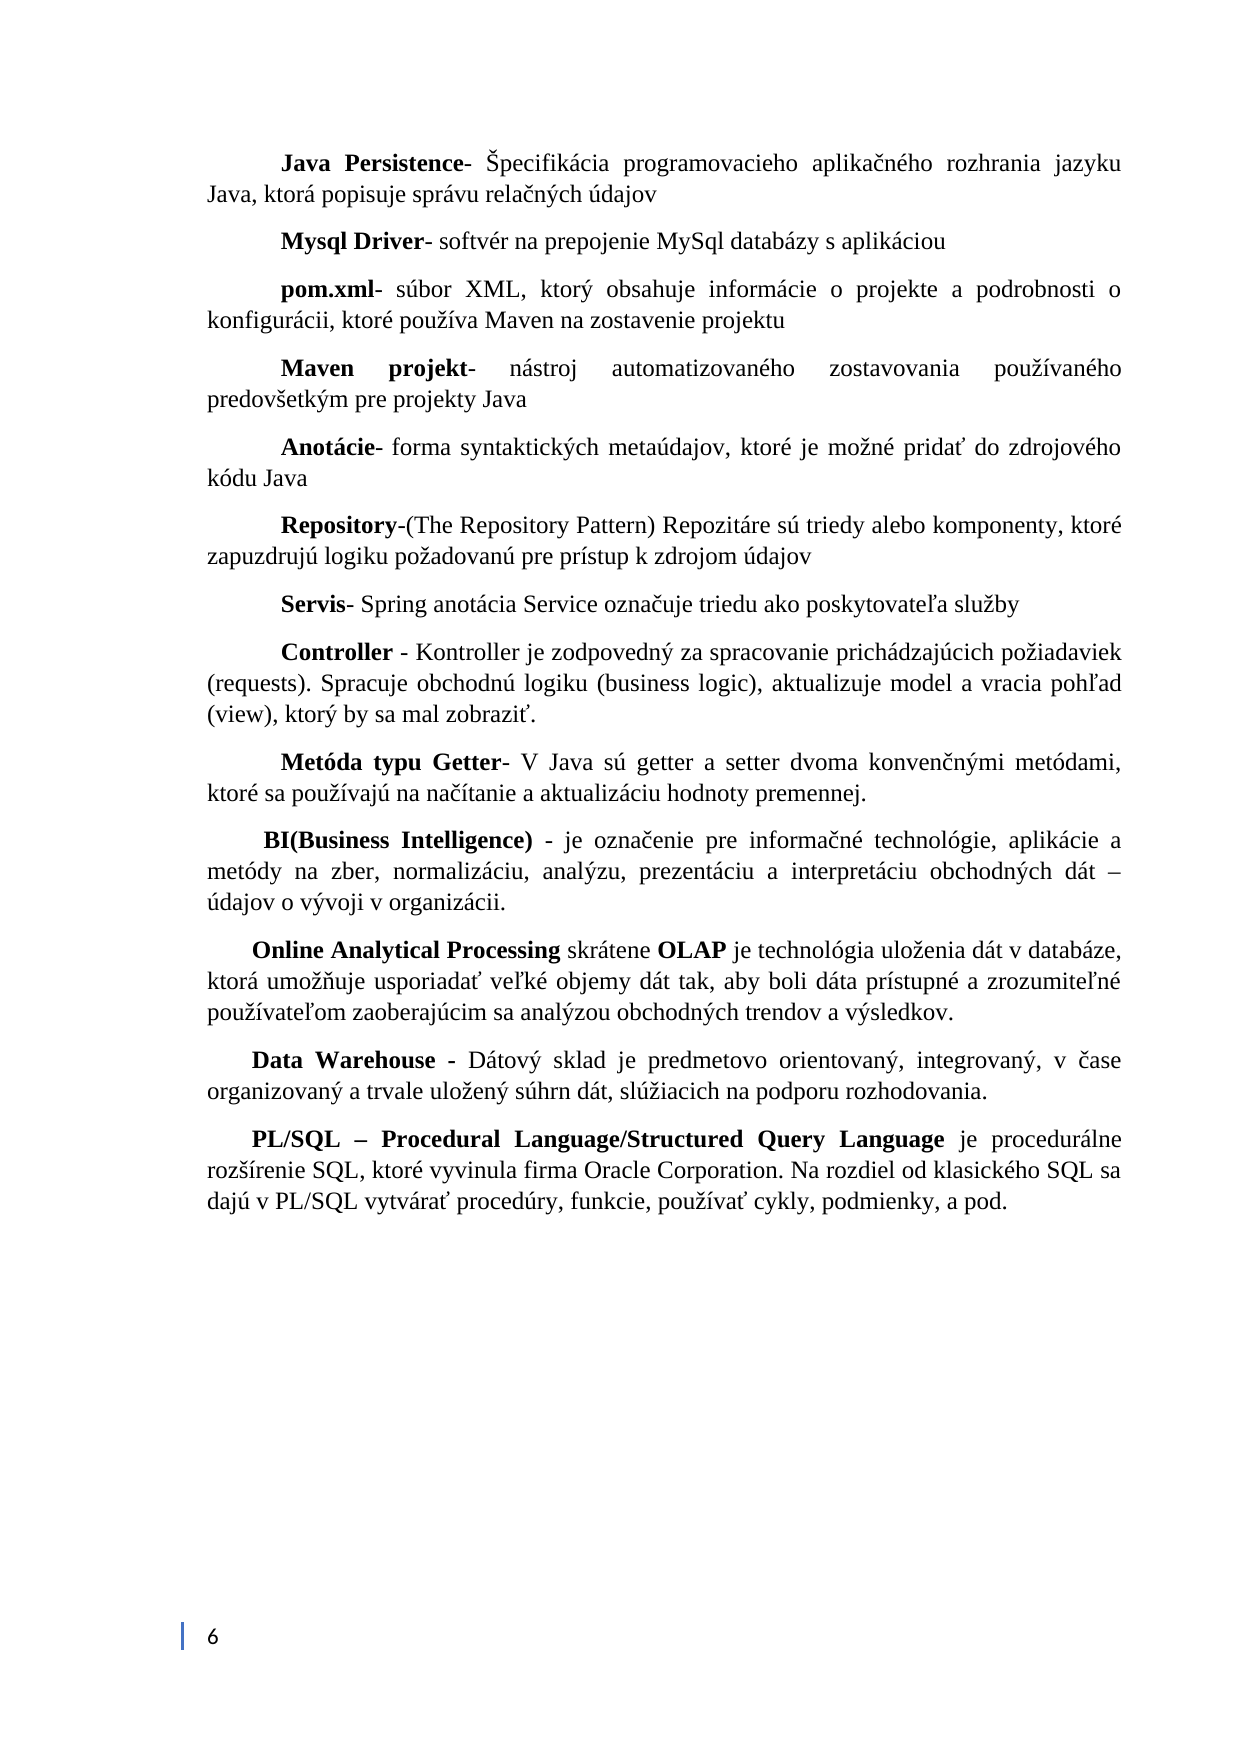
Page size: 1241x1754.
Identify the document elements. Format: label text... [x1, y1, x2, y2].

text Metóda typu Getter- V Java sú getter a setter dvoma konvenčnými metódami, ktoré sa používajú na načítanie a aktualizáciu hodnoty premennej. [207, 747, 1122, 806]
text Repository-(The Repository Pattern) Repozitáre sú triedy alebo komponenty, ktoré zapuzdrujú logiku požadovanú pre prístup k zdrojom údajov [207, 510, 1122, 570]
text Servis- Spring anotácia Service označuje triedu ako poskytovateľa služby [207, 589, 1122, 618]
text Maven projekt- nástroj automatizovaného zostavovania používaného predovšetkým pre projekty Java [207, 353, 1122, 413]
text Anotácie- forma syntaktických metaúdajov, ktoré je možné pridať do zdrojového kódu Java [207, 432, 1122, 491]
text BI(Business Intelligence) - je označenie pre informačné technológie, aplikácie a metódy na zber, normalizáciu, analýzu, prezentáciu a interpretáciu obchodných dát – údajov o vývoji v organizácii. [207, 825, 1122, 916]
text PL/SQL – Procedural Language/Structured Query Language je procedurálne rozšírenie SQL, ktoré vyvinula firma Oracle Corporation. Na rozdiel od klasického SQL sa dajú v PL/SQL vytvárať procedúry, funkcie, používať cykly, podmienky, a pod. [207, 1124, 1122, 1214]
text Online Analytical Processing skrátene OLAP je technológia uloženia dát v databáze, ktorá umožňuje usporiadať veľké objemy dát tak, aby boli dáta prístupné a zrozumiteľné používateľom zaoberajúcim sa analýzou obchodných trendov a výsledkov. [207, 935, 1122, 1026]
text Data Warehouse - Dátový sklad je predmetovo orientovaný, integrovaný, v čase organizovaný a trvale uložený súhrn dát, slúžiacich na podporu rozhodovania. [207, 1045, 1122, 1105]
text Java Persistence- Špecifikácia programovacieho aplikačného rozhrania jazyku Java, ktorá popisuje správu relačných údajov [207, 148, 1122, 207]
text pom.xml- súbor XML, ktorý obsahuje informácie o projekte a podrobnosti o konfigurácii, ktoré používa Maven na zostavenie projektu [207, 274, 1122, 334]
text Controller - Kontroller je zodpovedný za spracovanie prichádzajúcich požiadaviek (requests). Spracuje obchodnú logiku (business logic), aktualizuje model a vracia pohľad (view), ktorý by sa mal zobraziť. [207, 637, 1122, 728]
text Mysql Driver- softvér na prepojenie MySql databázy s aplikáciou [207, 226, 1122, 255]
